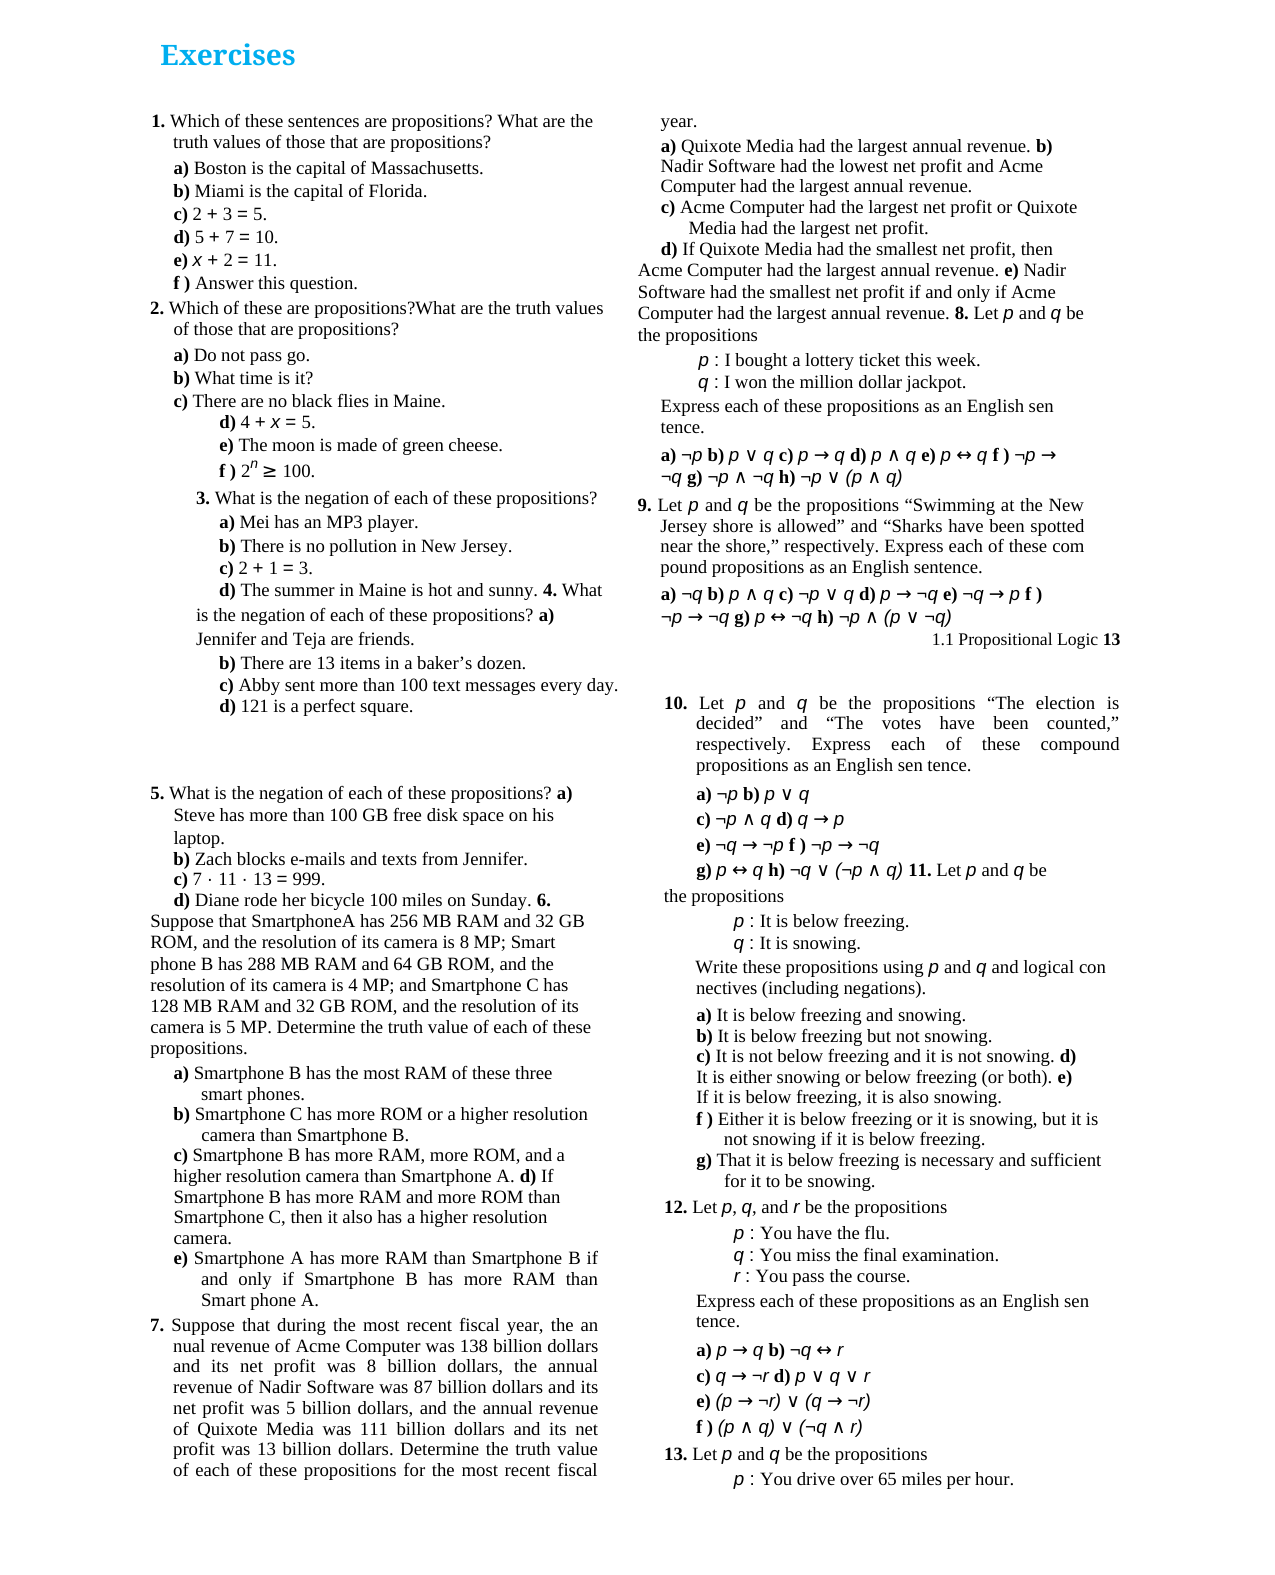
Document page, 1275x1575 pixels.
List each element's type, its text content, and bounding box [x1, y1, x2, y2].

text a) ¬p b) p ∨ q c) p → q d) p ∧ q e) p ↔ q f ) ¬p → ¬q g) ¬p ∧ ¬q h) ¬p ∨ (p ∧ q) [661, 442, 1057, 489]
text e) Smartphone A has more RAM than Smartphone B if and only if Smartphone B has more RAM than Smart phone A. [173, 1248, 599, 1310]
text Express each of these propositions as an English sen tence. [660, 396, 1084, 438]
text p : It is below freezing. [733, 910, 1125, 932]
text c) Acme Computer had the largest net profit or Quixote Media had the largest net profit. [661, 197, 1085, 238]
text c) There are no black flies in Maine. [173, 390, 637, 411]
text c) 2 + 3 = 5. [173, 203, 637, 224]
text a) It is below freezing and snowing. [696, 1003, 1125, 1025]
text c) 2 + 1 = 3. [219, 557, 637, 579]
text c) q → ¬r d) p ∨ q ∨ r [696, 1362, 1125, 1388]
text 1.1 Propositional Logic 13 [637, 629, 1120, 649]
text b) Miami is the capital of Florida. [173, 180, 637, 201]
text a) ¬q b) p ∧ q c) ¬p ∨ q d) p → ¬q e) ¬q → p f ) ¬p → ¬q g) p ↔ ¬q h) ¬p ∧ (p ∨ ¬q) [661, 582, 1057, 629]
text d) The summer in Maine is hot and sunny. 4. What is the negation of each of these propositions? a) Jennifer and Teja are friends. [196, 579, 612, 649]
text b) What time is it? [173, 367, 637, 388]
text 2. Which of these are propositions?What are the truth values of those that are propositions? [150, 298, 607, 339]
text q : I won the million dollar jackpot. [698, 371, 1125, 392]
text c) ¬p ∧ q d) q → p [696, 806, 1125, 831]
text a) Smartphone B has the most RAM of these three smart phones. [173, 1063, 597, 1104]
text f ) (p ∧ q) ∨ (¬q ∧ r) [696, 1413, 1125, 1439]
text a) ¬p b) p ∨ q [696, 780, 1125, 806]
text Write these propositions using p and q and logical con nectives (including negations). [695, 957, 1120, 999]
text d) Diane rode her bicycle 100 miles on Sunday. 6. Suppose that SmartphoneA has 256 MB RAM and 32 GB ROM, and the resolution of its camera is 8 MP; Smart phone B has 288 MB RAM and 64 GB ROM, and the resolution of its camera is 4 MP; and Smartphone C has 128 MB RAM and 32 GB ROM, and the resolution of its camera is 5 MP. Determine the truth value of each of these propositions. [150, 890, 599, 1059]
text 10. Let p and q be the propositions “The election is decided” and “The votes have been counted,” respectively. Express each of these compound propositions as an English sen tence. [664, 692, 1120, 775]
text 12. Let p, q, and r be the propositions [664, 1196, 1125, 1218]
text c) Abby sent more than 100 text messages every day. d) 121 is a perfect square. [219, 674, 634, 717]
text b) Zach blocks e-mails and texts from Jennifer. c) 7 · 11 · 13 = 999. [173, 849, 530, 889]
text e) x + 2 = 11. [173, 249, 637, 271]
text e) ¬q → ¬p f ) ¬p → ¬q [696, 831, 1125, 857]
text Exercises [160, 35, 1125, 74]
text c) It is not below freezing and it is not snowing. d) It is either snowing or below freezing (or both). e) If it is below freezing, it is also snowing. [696, 1047, 1078, 1108]
text a) Quixote Media had the largest annual revenue. b) Nadir Software had the lowest net profit and Acme Computer had the largest annual revenue. [660, 136, 1085, 197]
text q : It is snowing. [733, 932, 1125, 953]
text g) p ↔ q h) ¬q ∨ (¬p ∧ q) 11. Let p and q be the propositions [664, 857, 1060, 906]
text p : I bought a lottery ticket this week. [698, 349, 1125, 371]
text b) There are 13 items in a baker’s dozen. [219, 652, 637, 674]
text d) 5 + 7 = 10. [173, 226, 637, 248]
text 5. What is the negation of each of these propositions? a) Steve has more than 100 GB free disk space on his laptop. [150, 782, 597, 848]
text f ) Answer this question. [173, 272, 637, 294]
text f ) 2n ≥ 100. [219, 455, 637, 483]
text r : You pass the course. [733, 1265, 1125, 1287]
text 7. Suppose that during the most recent fiscal year, the an nual revenue of Acme Computer was 138 billion dollars and its net profit was 8 billion dollars, the annual revenue of Nadir Software was 87 billion dollars and its net profit was 5 billion dollars, and the annual revenue of Quixote Media was 111 billion dollars and its net profit was 13 billion dollars. Determine the truth value of each of these propositions for the most recent fiscal year. [150, 1315, 599, 1481]
text a) Do not pass go. [173, 344, 637, 365]
text b) Smartphone C has more ROM or a higher resolution camera than Smartphone B. [173, 1104, 597, 1146]
text g) That it is below freezing is necessary and sufficient for it to be snowing. [696, 1150, 1121, 1191]
text b) There is no pollution in New Jersey. [219, 535, 637, 557]
text d) If Quixote Media had the smallest net profit, then Acme Computer had the largest annual revenue. e) Nadir Software had the smallest net profit if and only if Acme Computer had the largest annual revenue. 8. Let p and q be the propositions [638, 238, 1085, 345]
text 1. Which of these sentences are propositions? What are the truth values of those that are propositions? [151, 111, 608, 152]
text a) Boston is the capital of Massachusetts. [173, 157, 637, 178]
text f ) Either it is below freezing or it is snowing, but it is not snowing if it is below freezing. [696, 1108, 1120, 1150]
text c) Smartphone B has more RAM, more ROM, and a higher resolution camera than Smartphone A. d) If Smartphone B has more RAM and more ROM than Smartphone C, then it also has a higher resolution camera. [173, 1146, 598, 1248]
text 3. What is the negation of each of these propositions? a) Mei has an MP3 player. [196, 487, 612, 532]
text 9. Let p and q be the propositions “Swimming at the New Jersey shore is allowed” and “Sharks have been spotted near the shore,” respectively. Express each of these com pound propositions as an English sentence. [637, 494, 1085, 577]
text e) (p → ¬r) ∨ (q → ¬r) [696, 1388, 1125, 1413]
text p : You have the flu. [734, 1222, 1125, 1243]
text b) It is below freezing but not snowing. [696, 1025, 1125, 1047]
text 13. Let p and q be the propositions [664, 1443, 1125, 1464]
text p : You drive over 65 miles per hour. [734, 1468, 1125, 1490]
text a) p → q b) ¬q ↔ r [696, 1337, 1125, 1362]
text d) 4 + x = 5. [219, 411, 637, 433]
text q : You miss the final examination. [733, 1243, 1125, 1265]
text Express each of these propositions as an English sen tence. [696, 1291, 1120, 1332]
text e) The moon is made of green cheese. [219, 433, 637, 455]
